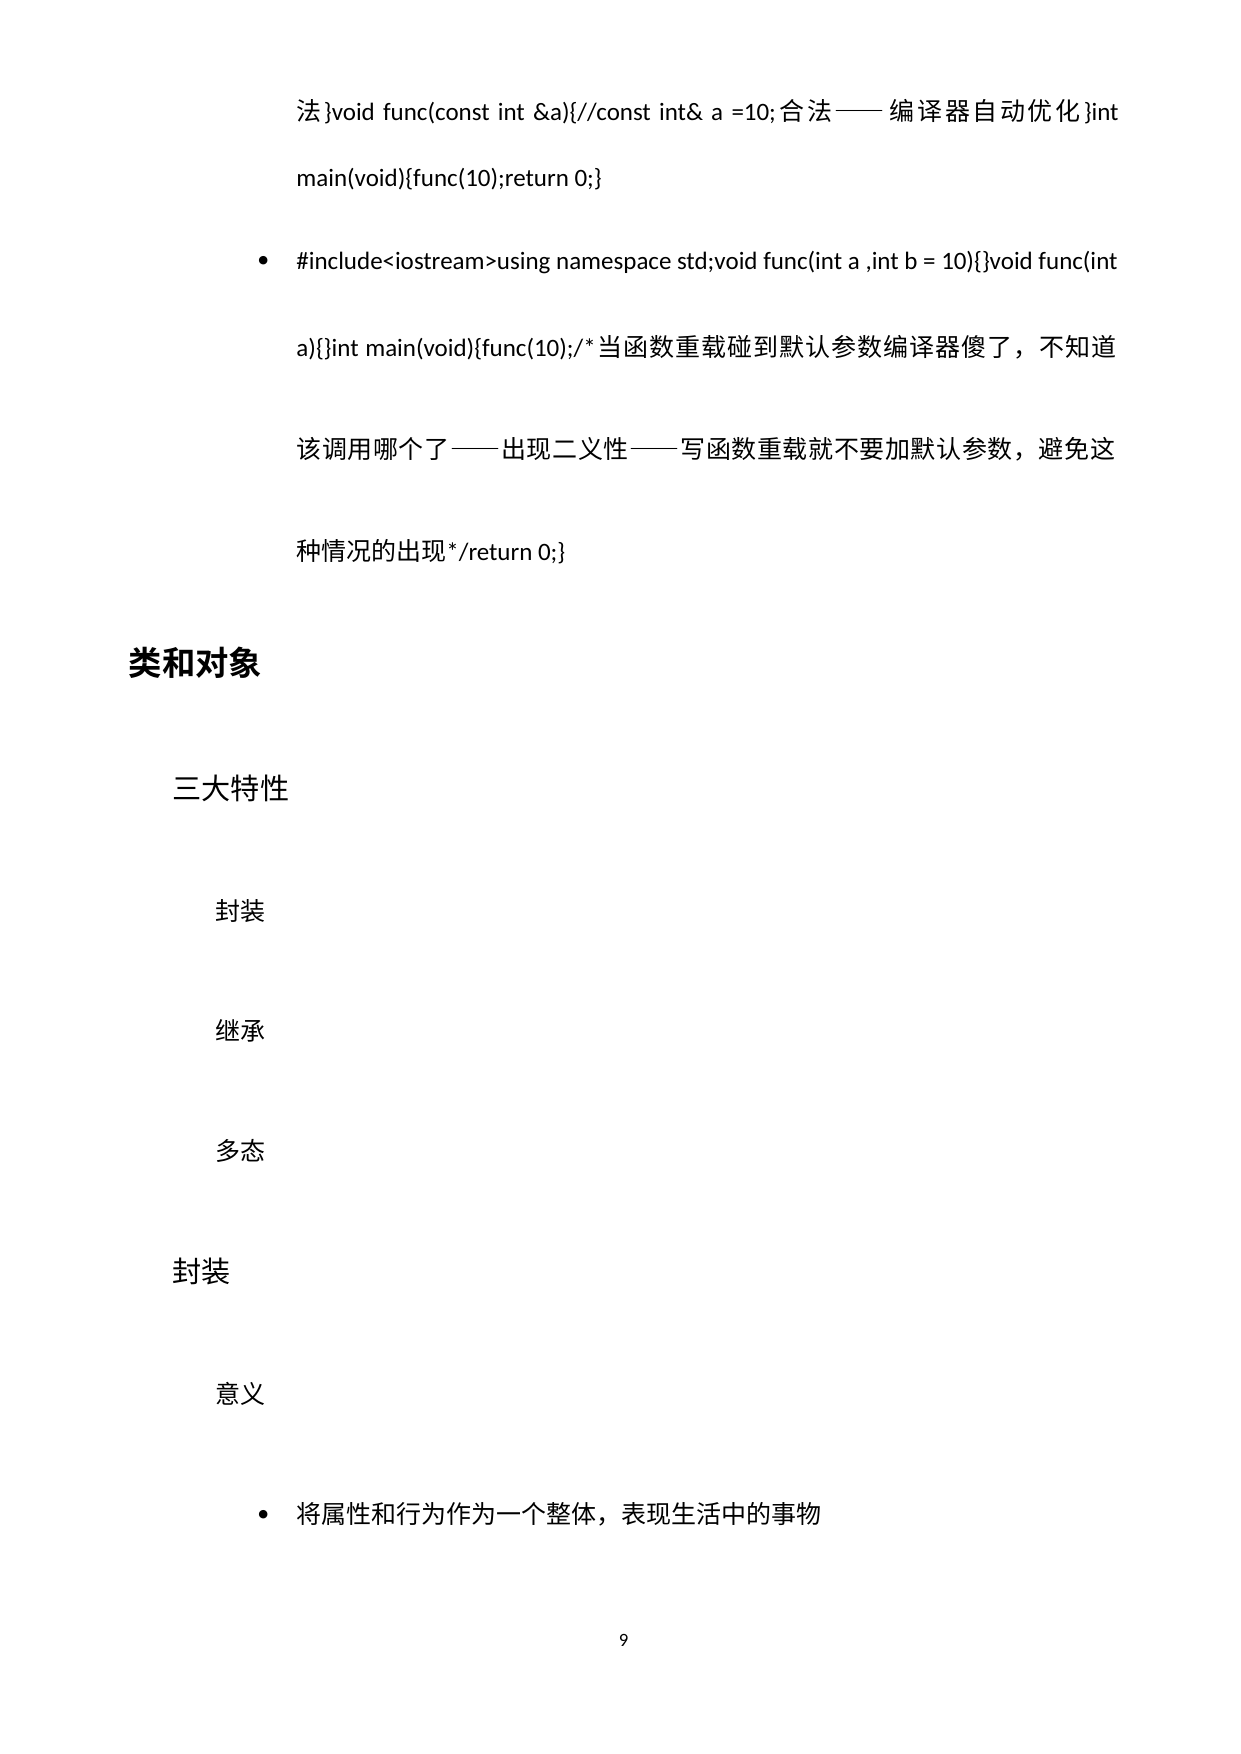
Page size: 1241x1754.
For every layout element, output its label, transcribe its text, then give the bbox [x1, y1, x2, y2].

subtitle 封装 [172, 1235, 1118, 1303]
subtitle 继承 [215, 995, 1118, 1063]
subtitle 三大特性 [172, 752, 1118, 820]
subtitle 类和对象 [128, 626, 1118, 694]
list 将属性和行为作为一个整体，表现生活中的事物 [259, 1478, 1118, 1546]
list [259, 76, 1118, 194]
list #include<iostream>using namespace std;void func(int a ,int b = 10){}void func(int a){}int main(void){func(10);/*当函数重载碰到默认参数编译器傻了，不知道该调用哪个了——出现二义性——写函数重载就不要加默认参数，避免这种情况的出现*/return 0;} [259, 244, 1118, 583]
subtitle 封装 [215, 875, 1118, 943]
subtitle 多态 [215, 1115, 1118, 1183]
subtitle 意义 [215, 1358, 1118, 1426]
